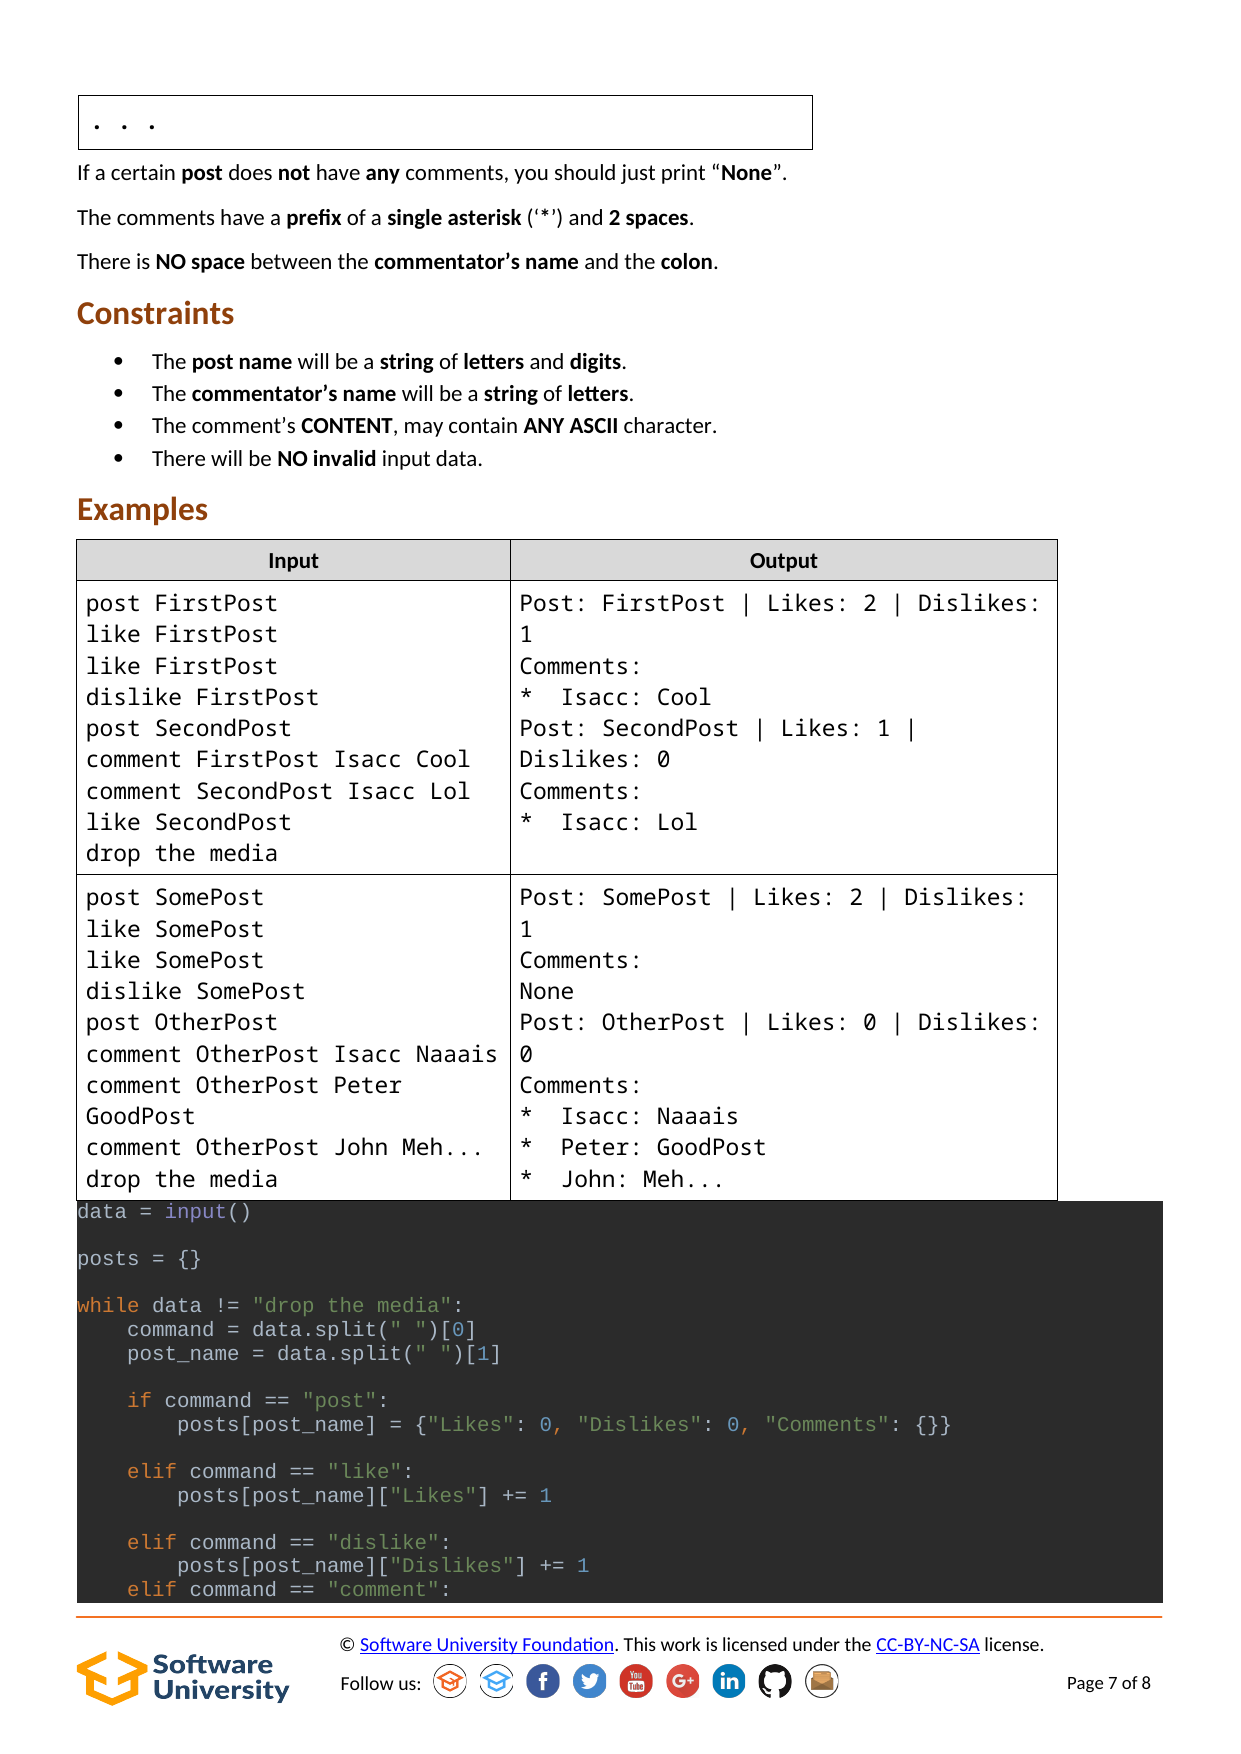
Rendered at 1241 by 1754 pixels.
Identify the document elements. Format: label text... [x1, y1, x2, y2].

picture [758, 1664, 792, 1698]
table_cell Post: FirstPost | Likes: 2 | Dislikes: 1 Comments: * Isacc: Cool Post: SecondPost | Likes: 1 | Dislikes: 0 Comments: * Isacc: Lol [511, 581, 1057, 874]
table_cell Post: SomePost | Likes: 2 | Dislikes: 1 Comments: None Post: OtherPost | Likes: 0 | Dislikes: 0 Comments: * Isacc: Naaais * Peter: GoodPost * John: Meh... [511, 875, 1057, 1200]
picture [619, 1664, 653, 1698]
picture [573, 1664, 607, 1698]
picture [433, 1664, 467, 1698]
text There is NO space between the commentator’s name and the colon. [77, 247, 1163, 275]
table_header Output [511, 540, 1057, 580]
table_cell post SomePost like SomePost like SomePost dislike SomePost post OtherPost comment OtherPost Isacc Naaais comment OtherPost Peter GoodPost comment OtherPost John Meh... drop the media [77, 875, 510, 1200]
subtitle Examples [77, 488, 1163, 529]
list The comment’s CONTENT, may contain ANY ASCII character. [114, 411, 1163, 439]
list There will be NO invalid input data. [114, 444, 1163, 472]
picture [526, 1664, 560, 1698]
picture [805, 1664, 839, 1698]
picture [736, 1688, 746, 1698]
table_cell post FirstPost like FirstPost like FirstPost dislike FirstPost post SecondPost comment FirstPost Isacc Cool comment SecondPost Isacc Lol like SecondPost drop the media [77, 581, 510, 874]
picture [76, 1651, 290, 1706]
text If a certain post does not have any comments, you should just print “None”. [77, 158, 1163, 186]
list The commentator’s name will be a string of letters. [114, 379, 1163, 407]
table_header Input [77, 540, 510, 580]
text The comments have a prefix of a single asterisk (‘*’) and 2 spaces. [77, 203, 1163, 231]
picture [712, 1664, 722, 1674]
subtitle Constraints [77, 292, 1163, 333]
picture [736, 1664, 746, 1674]
picture [480, 1664, 513, 1698]
picture [666, 1664, 700, 1698]
picture [727, 1678, 738, 1688]
picture [712, 1688, 722, 1698]
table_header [79, 96, 812, 148]
list The post name will be a string of letters and digits. [114, 347, 1163, 375]
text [77, 1201, 1163, 1603]
